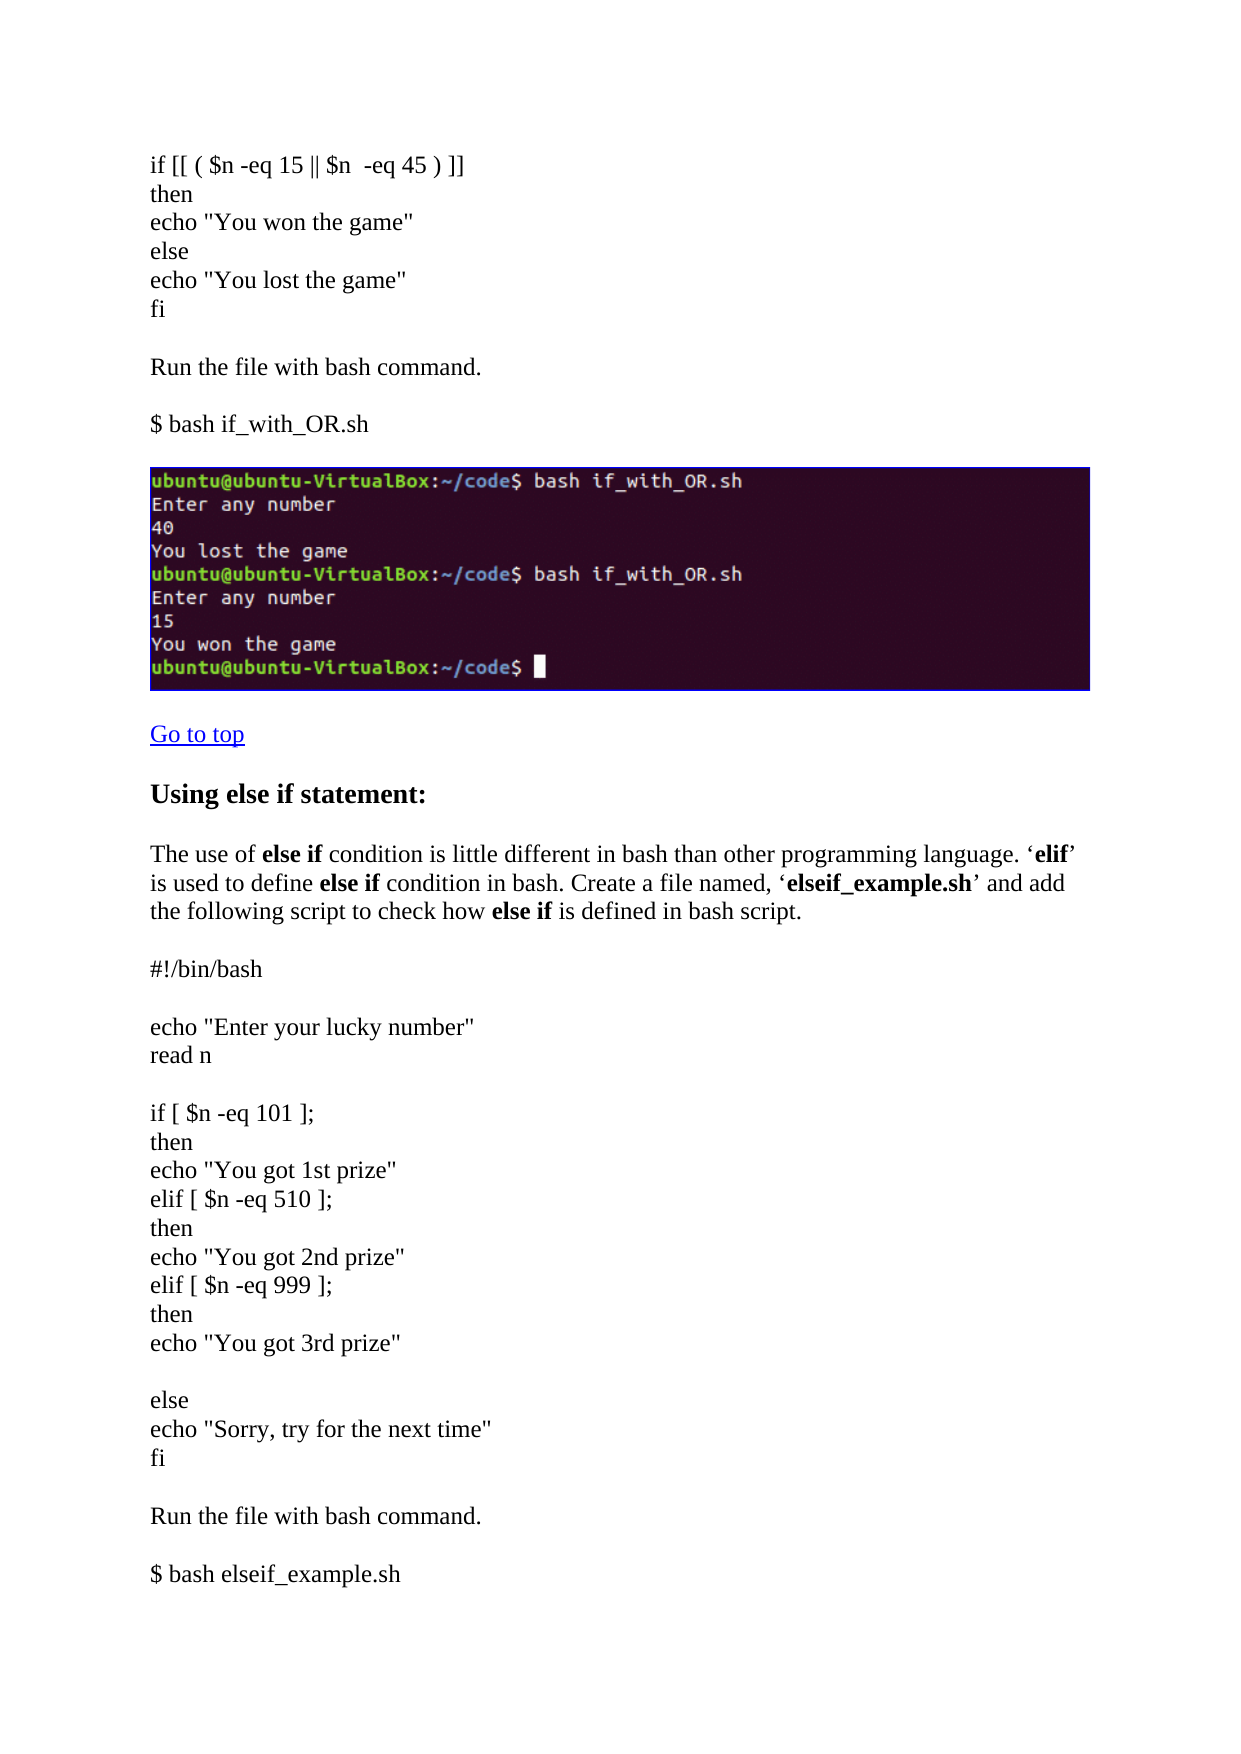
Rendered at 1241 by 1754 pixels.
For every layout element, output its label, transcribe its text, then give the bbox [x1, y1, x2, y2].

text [150, 150, 1090, 322]
text Run the file with bash command. [150, 1501, 1090, 1530]
text Using else if statement: [150, 777, 1090, 810]
text The use of else if condition is little different in bash than other programming language. ‘elif’ is used to define else if condition in bash. Create a file named, ‘elseif_example.sh’ and add the following script to check how else if is defined in bash script. [150, 839, 1090, 925]
text $ bash elseif_example.sh [150, 1559, 1090, 1588]
text Run the file with bash command. [150, 352, 1090, 380]
text $ bash if_with_OR.sh [150, 409, 1090, 438]
text Go to top [150, 719, 1090, 748]
text #!/bin/bash echo "Enter your lucky number" read n if [ $n -eq 101 ]; then echo "You got 1st prize" elif [ $n -eq 510 ]; then echo "You got 2nd prize" elif [ $n -eq 999 ]; then echo "You got 3rd prize" else echo "Sorry, try for the next time" fi [150, 954, 1090, 1472]
picture [150, 467, 1091, 691]
